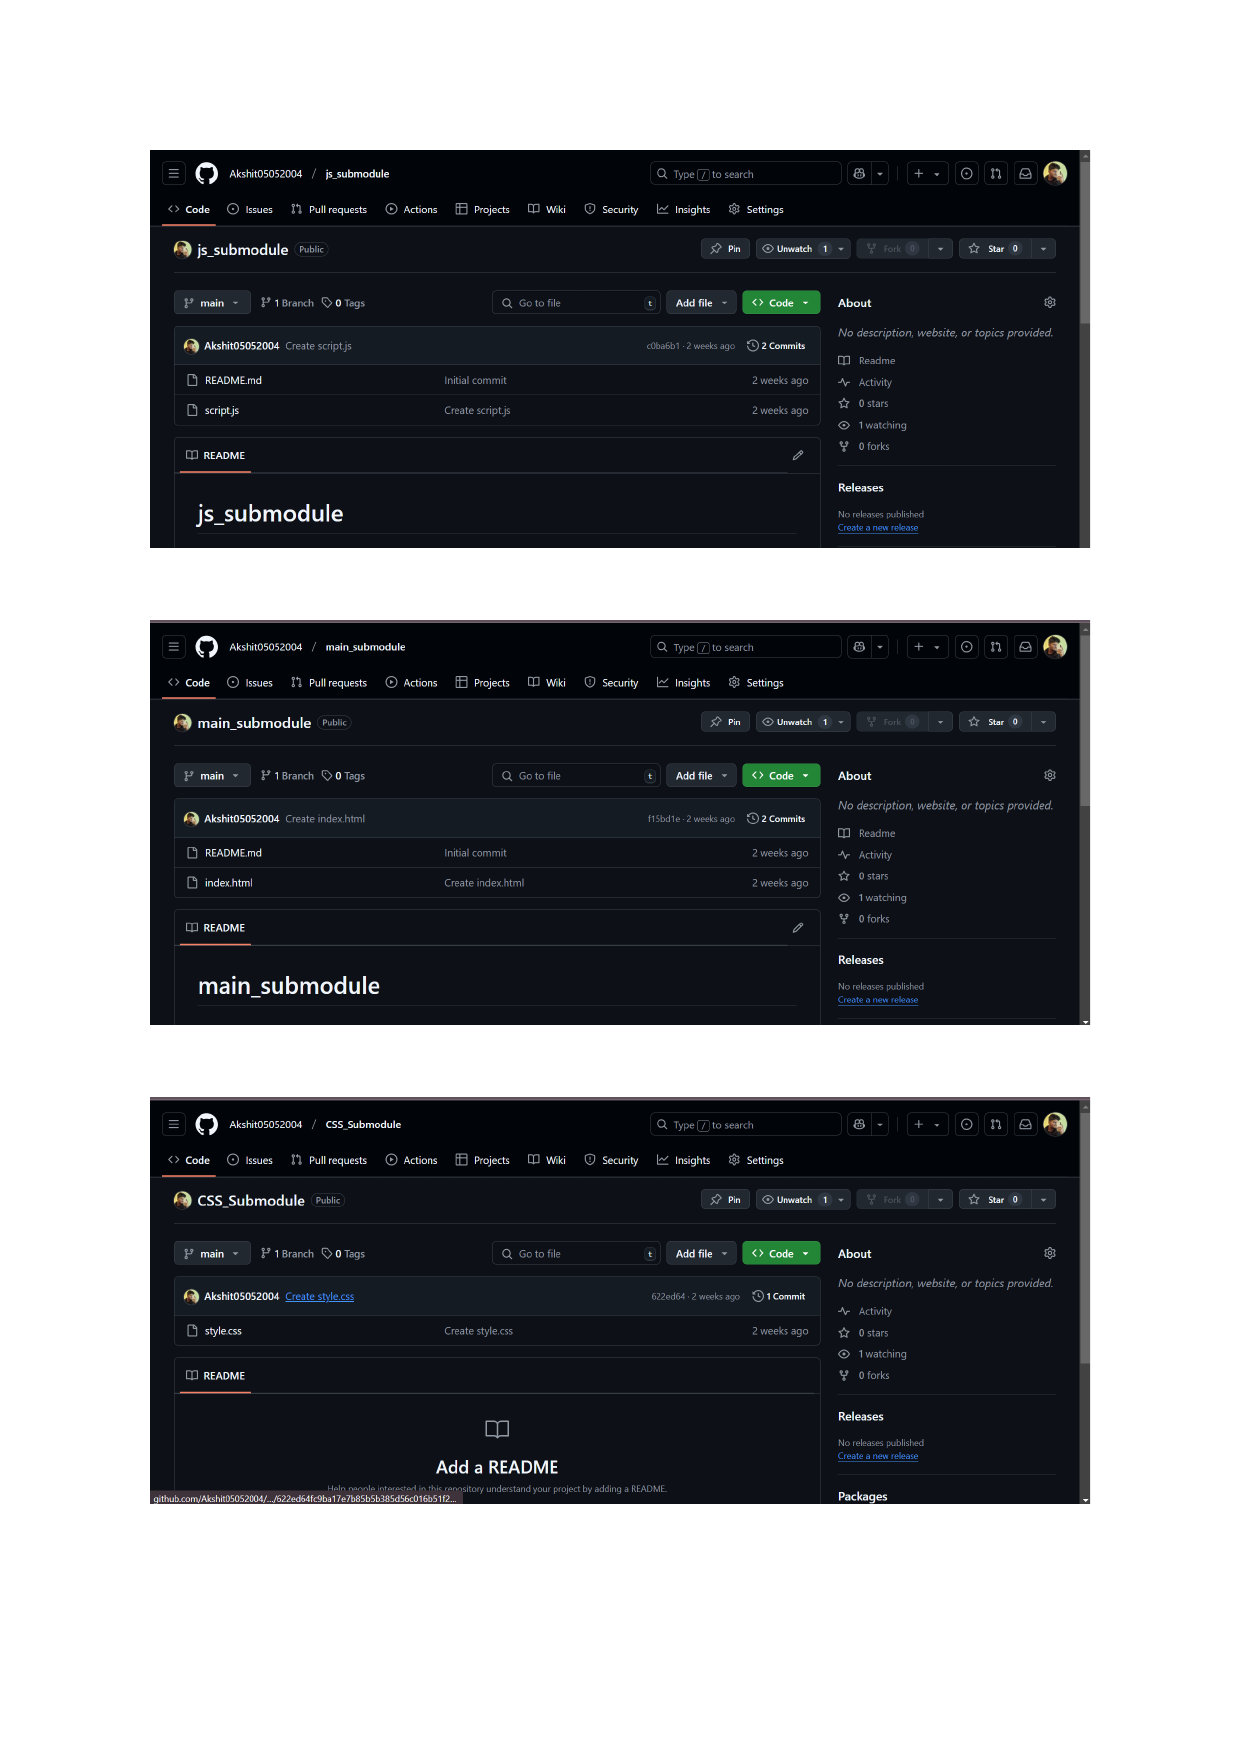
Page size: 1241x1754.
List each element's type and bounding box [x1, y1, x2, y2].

picture [150, 1097, 1091, 1504]
picture [150, 620, 1091, 1025]
picture [150, 150, 1091, 548]
